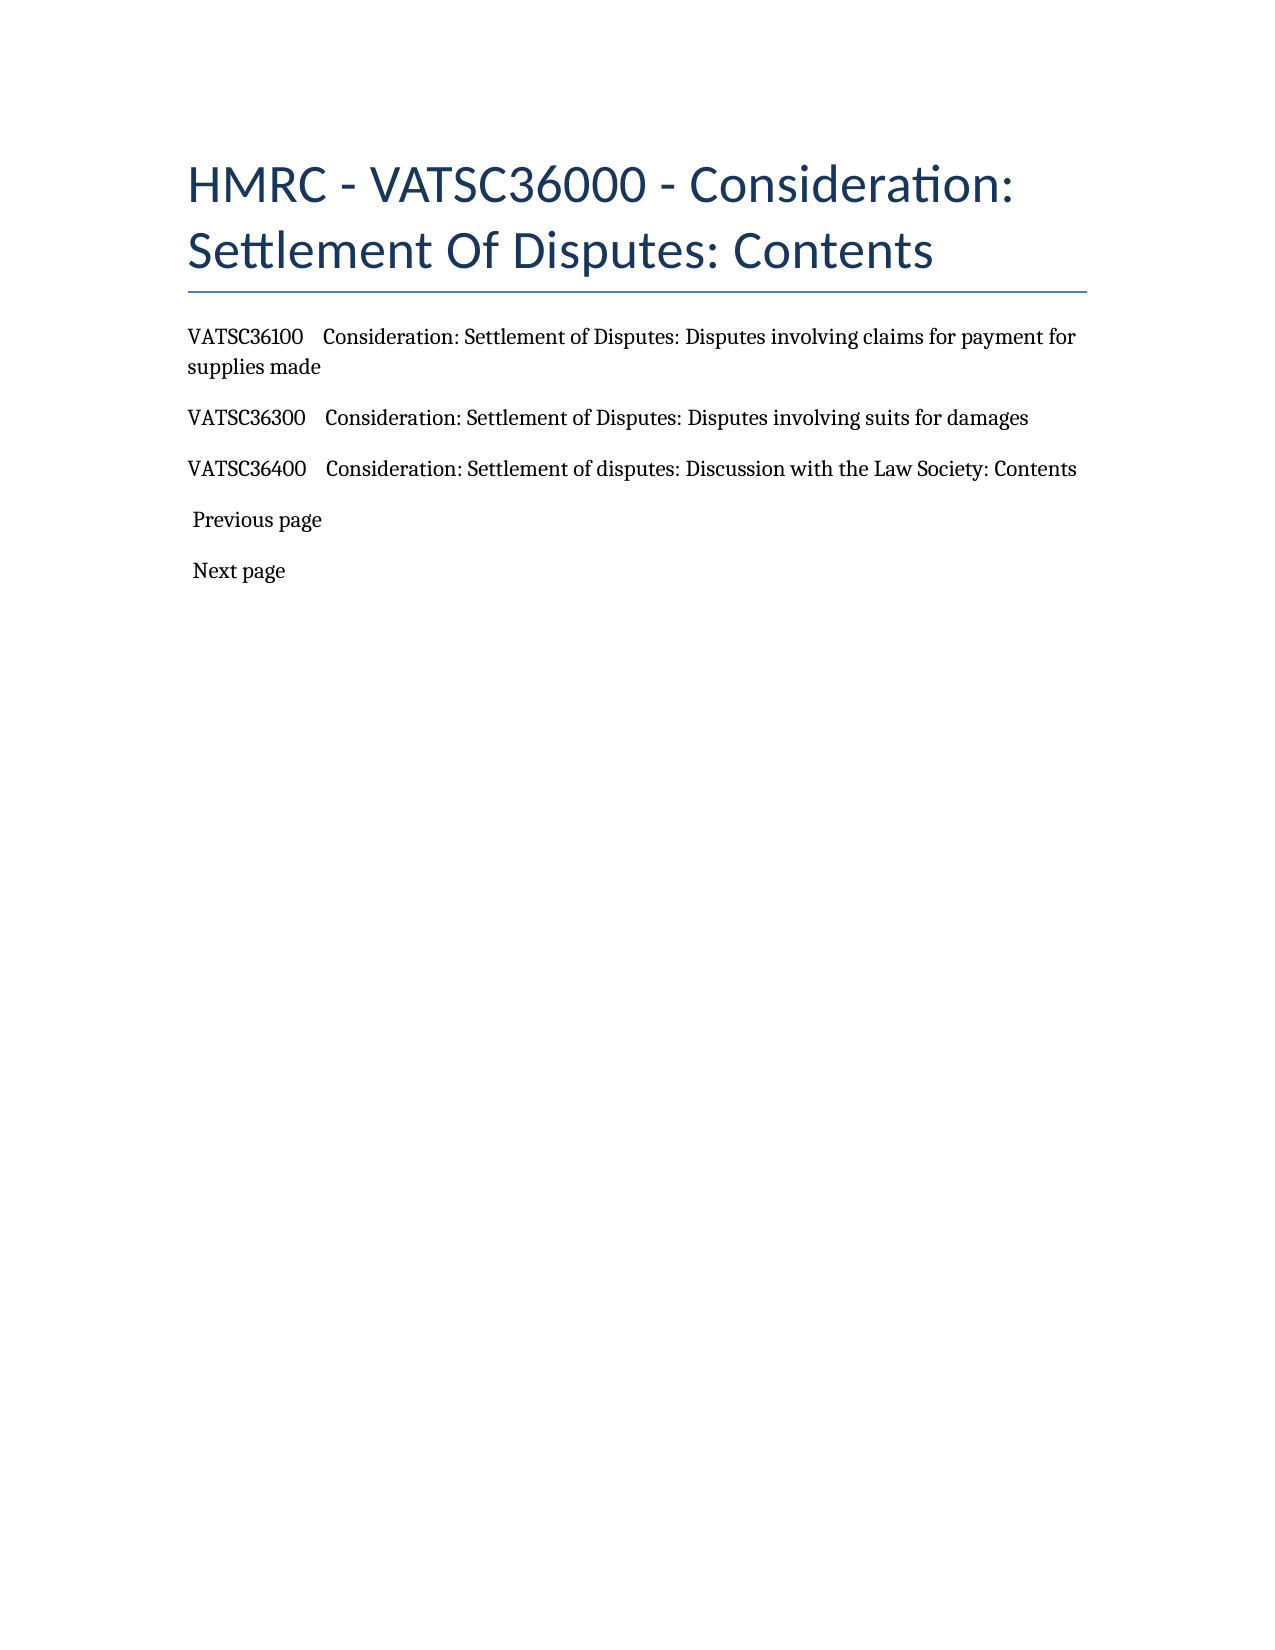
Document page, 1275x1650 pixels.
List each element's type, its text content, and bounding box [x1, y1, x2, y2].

text Next page [187, 558, 1087, 585]
text Previous page [187, 507, 1087, 534]
title HMRC - VATSC36000 - Consideration: Settlement Of Disputes: Contents [187, 150, 1087, 293]
text VATSC36100 Consideration: Settlement of Disputes: Disputes involving claims for payment for supplies made [187, 324, 1087, 381]
text VATSC36300 Consideration: Settlement of Disputes: Disputes involving suits for damages [187, 405, 1087, 432]
text VATSC36400 Consideration: Settlement of disputes: Discussion with the Law Society: Contents [187, 456, 1087, 483]
